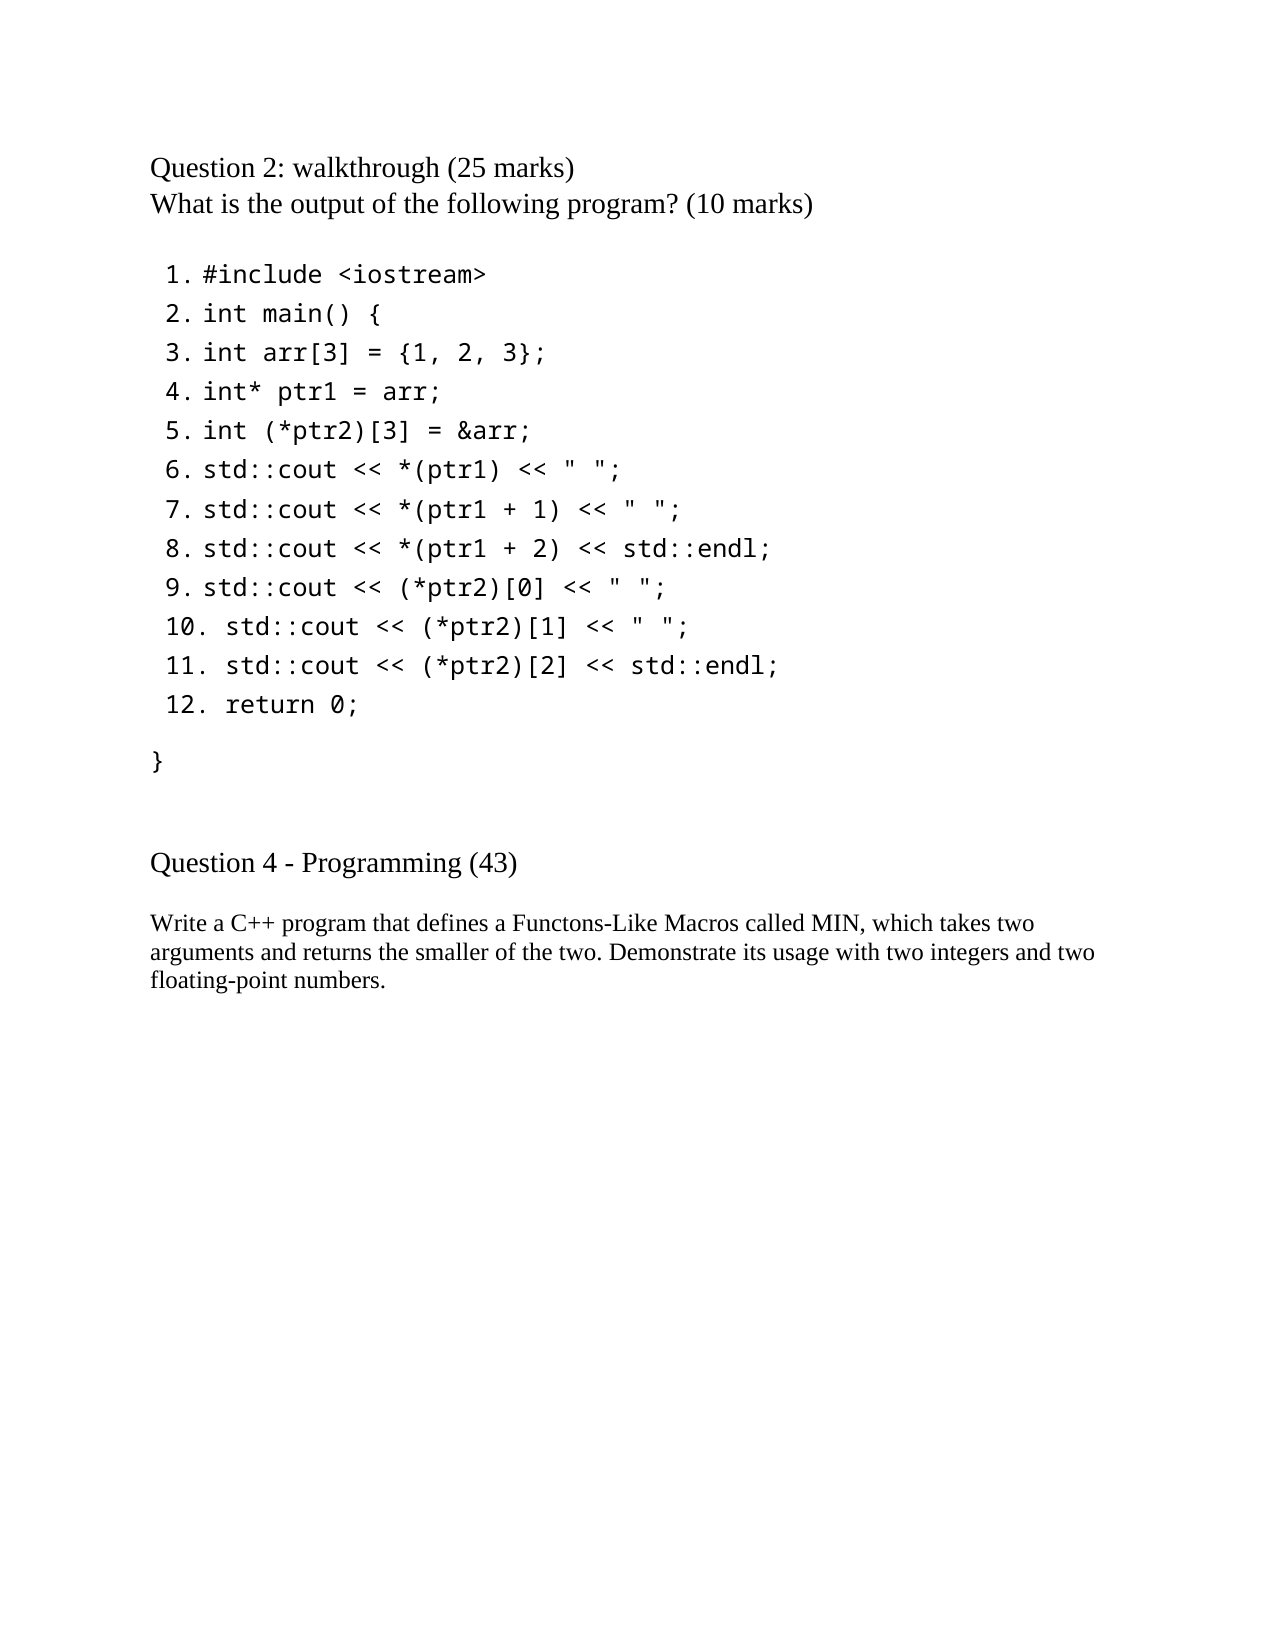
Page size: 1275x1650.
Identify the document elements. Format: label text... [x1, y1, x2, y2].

text Question 2: walkthrough (25 marks) [150, 150, 1125, 183]
list std::cout << *(ptr1 + 1) << " "; [165, 491, 1125, 525]
text } [150, 743, 1125, 777]
list int arr[3] = {1, 2, 3}; [165, 335, 1125, 369]
list std::cout << (*ptr2)[1] << " "; [165, 609, 1125, 643]
text Write a C++ program that defines a Functons-Like Macros called MIN, which takes two arguments and returns the smaller of the two. Demonstrate its usage with two integers and two floating-point numbers. [150, 908, 1125, 994]
text Question 4 - Programming (43) [150, 845, 1125, 879]
list #include <iostream> [165, 256, 1125, 290]
list int (*ptr2)[3] = &arr; [165, 413, 1125, 447]
list return 0; [165, 687, 1125, 721]
list std::cout << (*ptr2)[2] << std::endl; [165, 648, 1125, 682]
list int main() { [165, 296, 1125, 329]
list std::cout << *(ptr1 + 2) << std::endl; [165, 531, 1125, 564]
text What is the output of the following program? (10 marks) [150, 186, 1125, 220]
list int* ptr1 = arr; [165, 374, 1125, 408]
list std::cout << *(ptr1) << " "; [165, 452, 1125, 486]
list std::cout << (*ptr2)[0] << " "; [165, 570, 1125, 604]
